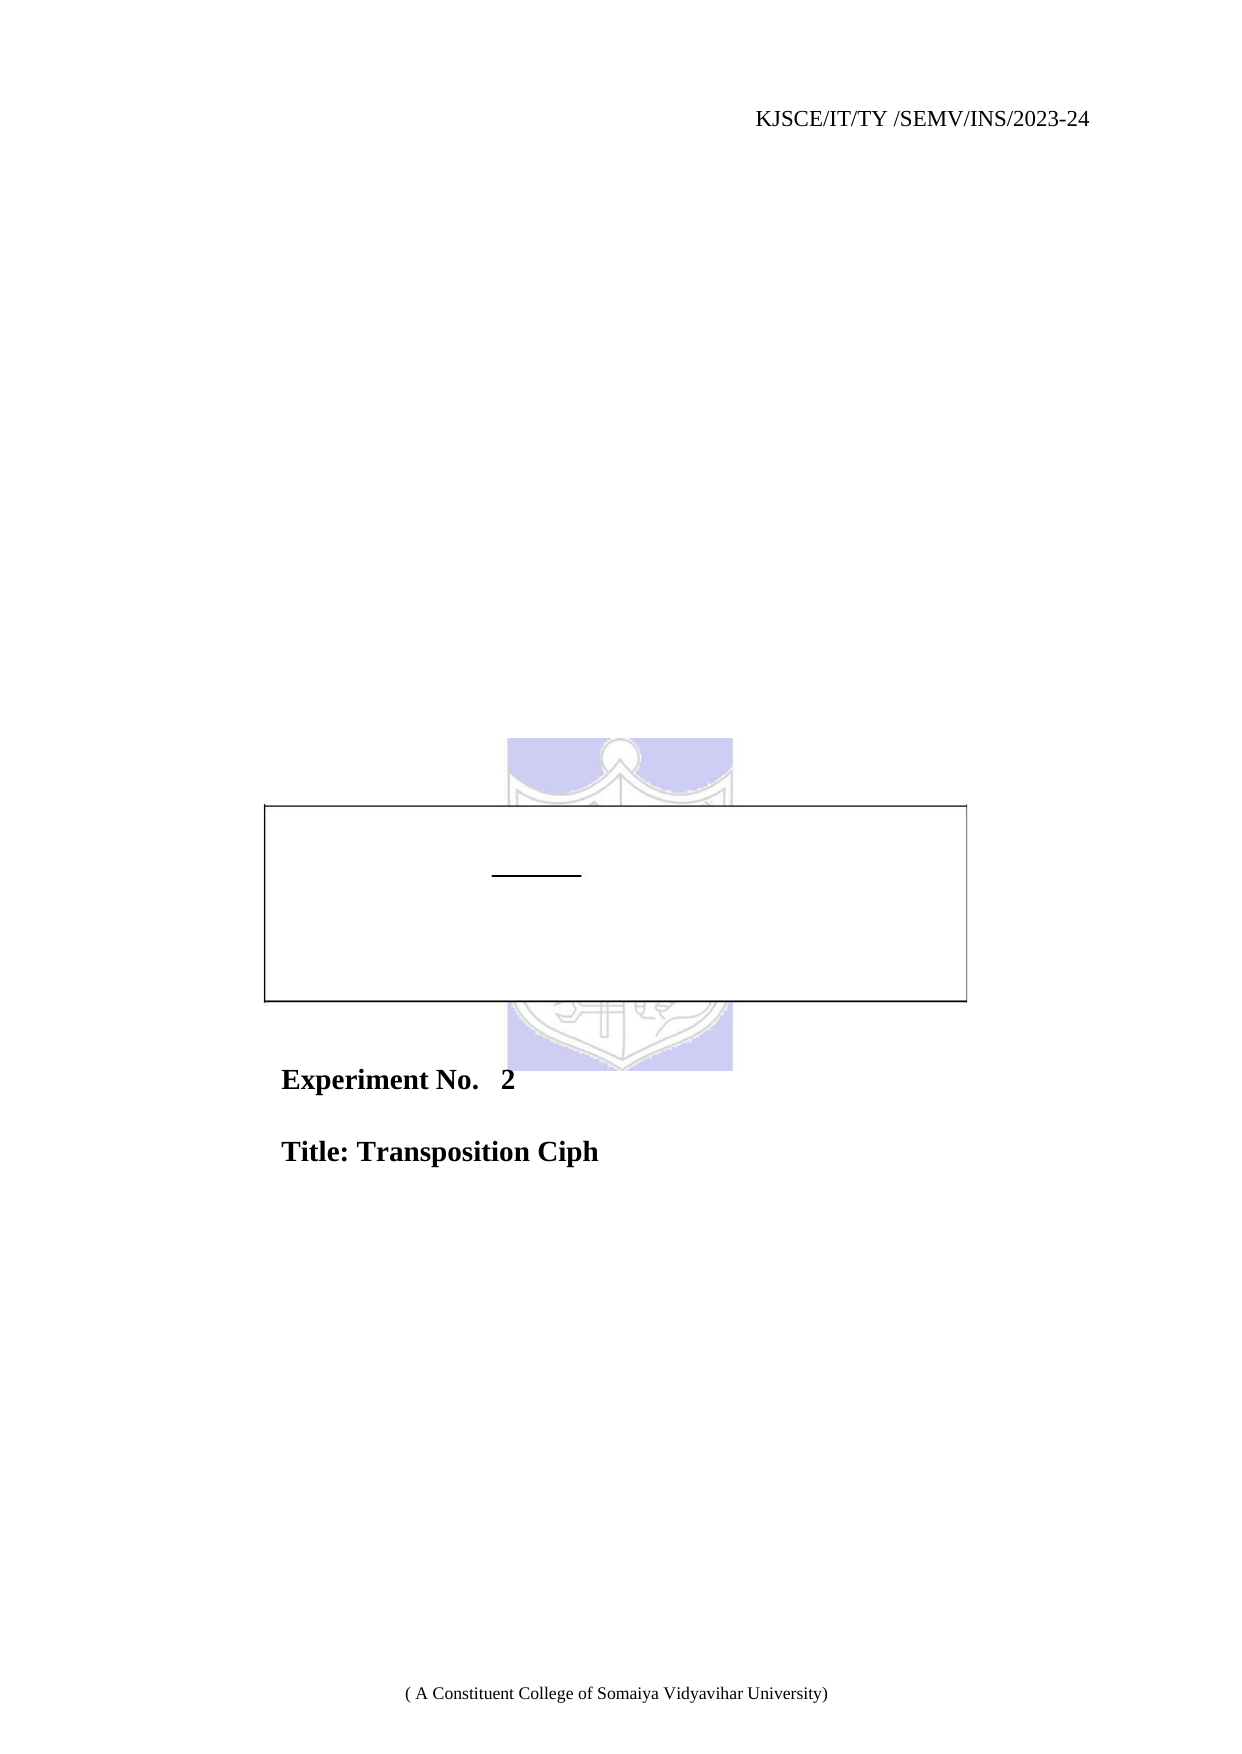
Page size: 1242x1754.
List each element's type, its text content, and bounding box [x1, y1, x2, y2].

text Experiment No. 2 [281, 1062, 1092, 1095]
picture [263, 738, 968, 1071]
text Title: Transposition Ciph [281, 1134, 1092, 1168]
